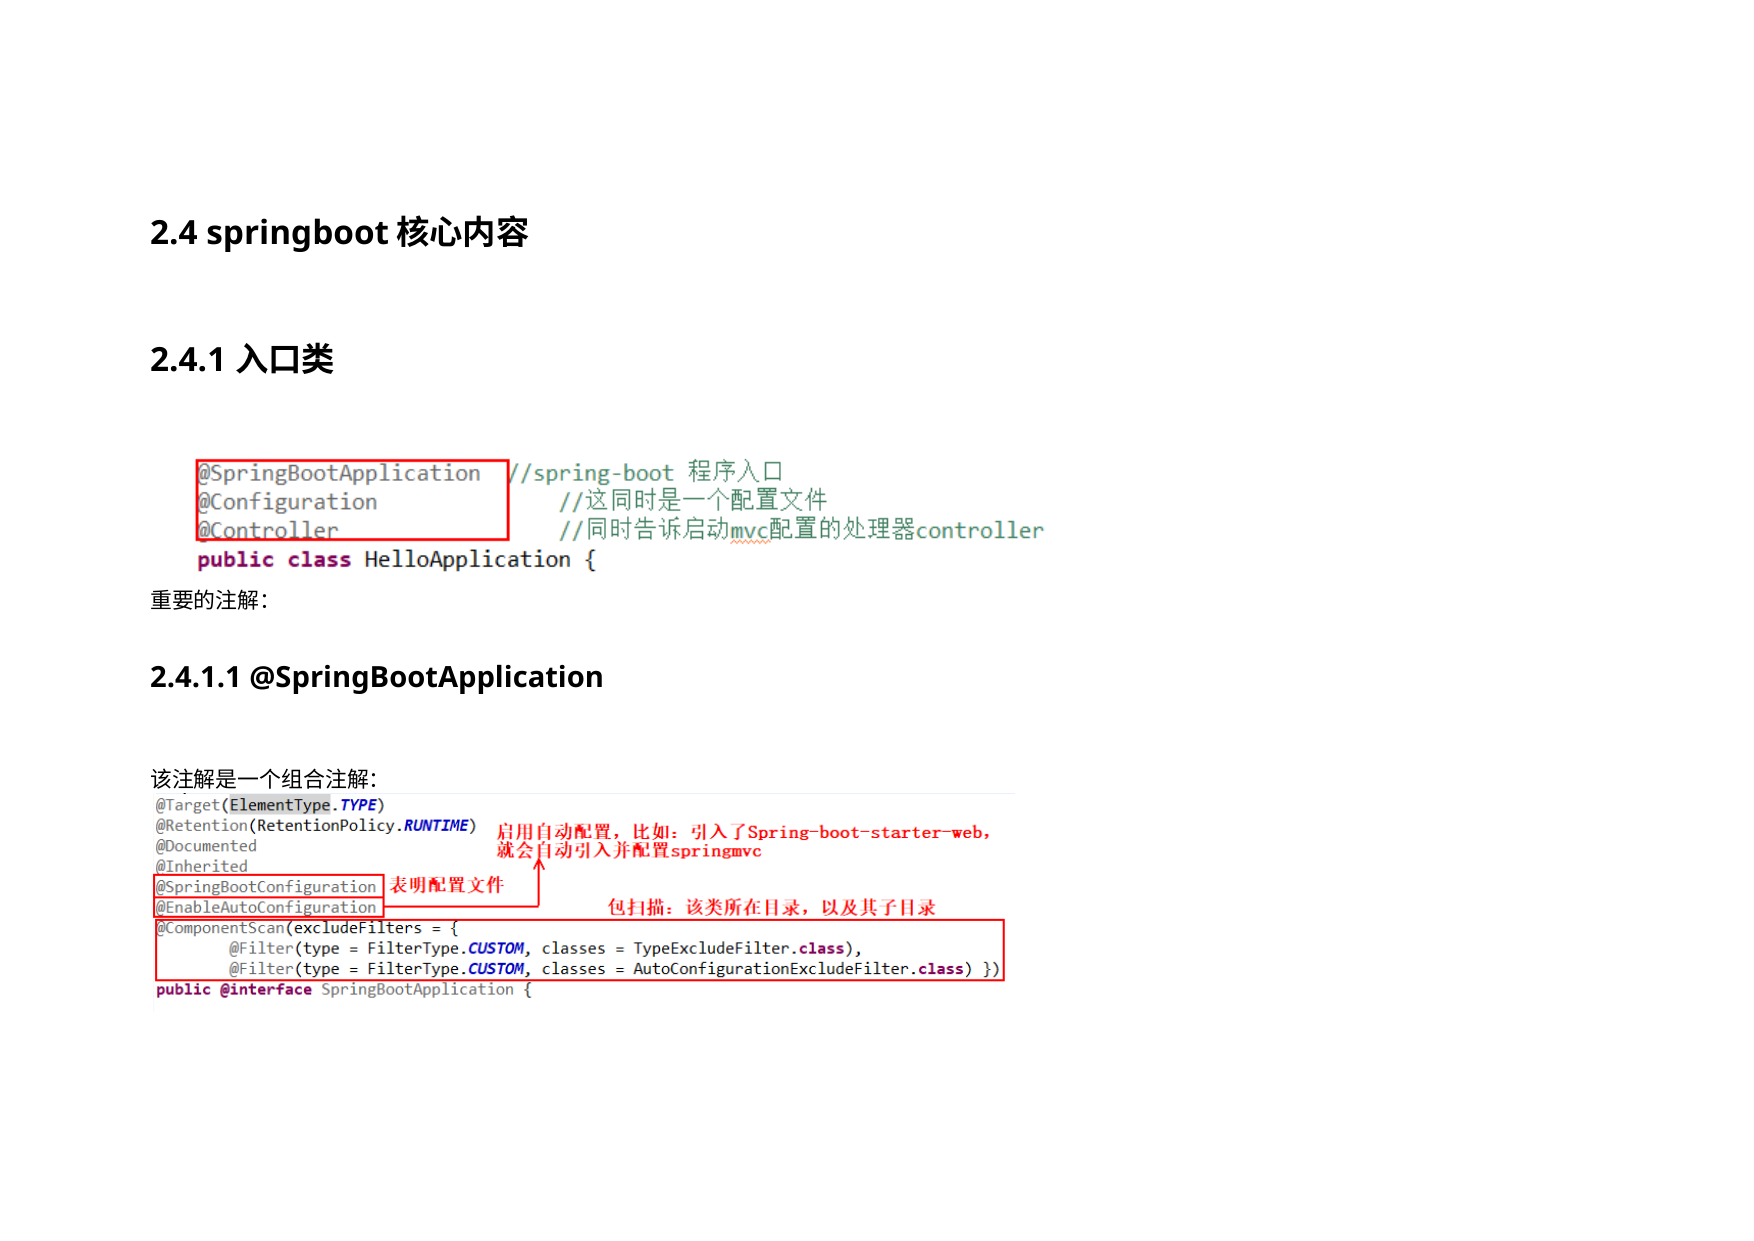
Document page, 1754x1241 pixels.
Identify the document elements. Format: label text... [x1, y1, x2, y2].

subtitle 2.4 springboot核心内容 [150, 198, 1604, 263]
subtitle 2.4.1 入口类 [150, 325, 1604, 390]
picture [193, 455, 1059, 580]
text 该注解是一个组合注解： [150, 761, 1604, 794]
text 重要的注解： [150, 582, 1604, 615]
picture [150, 793, 1016, 1012]
subtitle 2.4.1.1 @SpringBootApplication [150, 644, 1604, 709]
